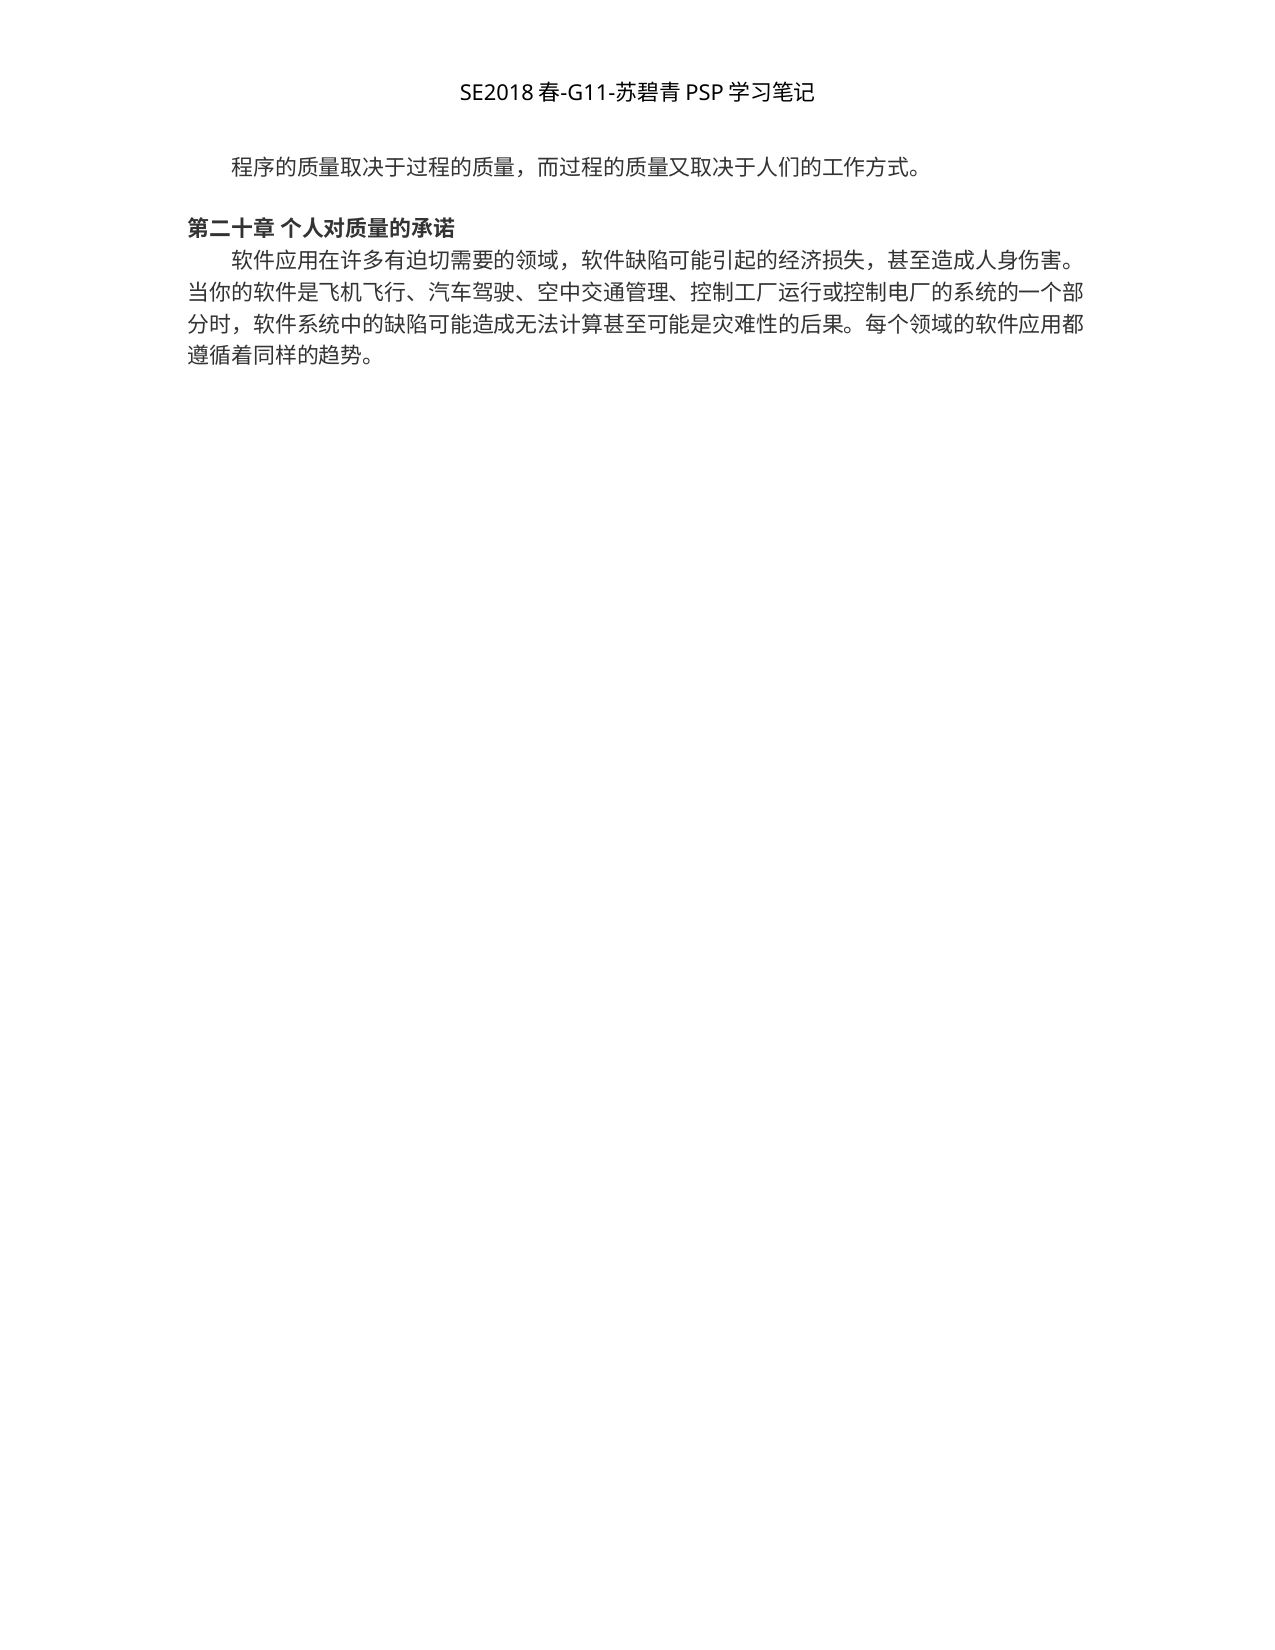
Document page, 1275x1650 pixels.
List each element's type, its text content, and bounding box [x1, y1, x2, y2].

text 第二十章 个人对质量的承诺 [187, 211, 1087, 243]
text 程序的质量取决于过程的质量，而过程的质量又取决于人们的工作方式。 [187, 150, 1087, 182]
text 软件应用在许多有迫切需要的领域，软件缺陷可能引起的经济损失，甚至造成人身伤害。当你的软件是飞机飞行、汽车驾驶、空中交通管理、控制工厂运行或控制电厂的系统的一个部分时，软件系统中的缺陷可能造成无法计算甚至可能是灾难性的后果。每个领域的软件应用都遵循着同样的趋势。 [187, 243, 1087, 370]
